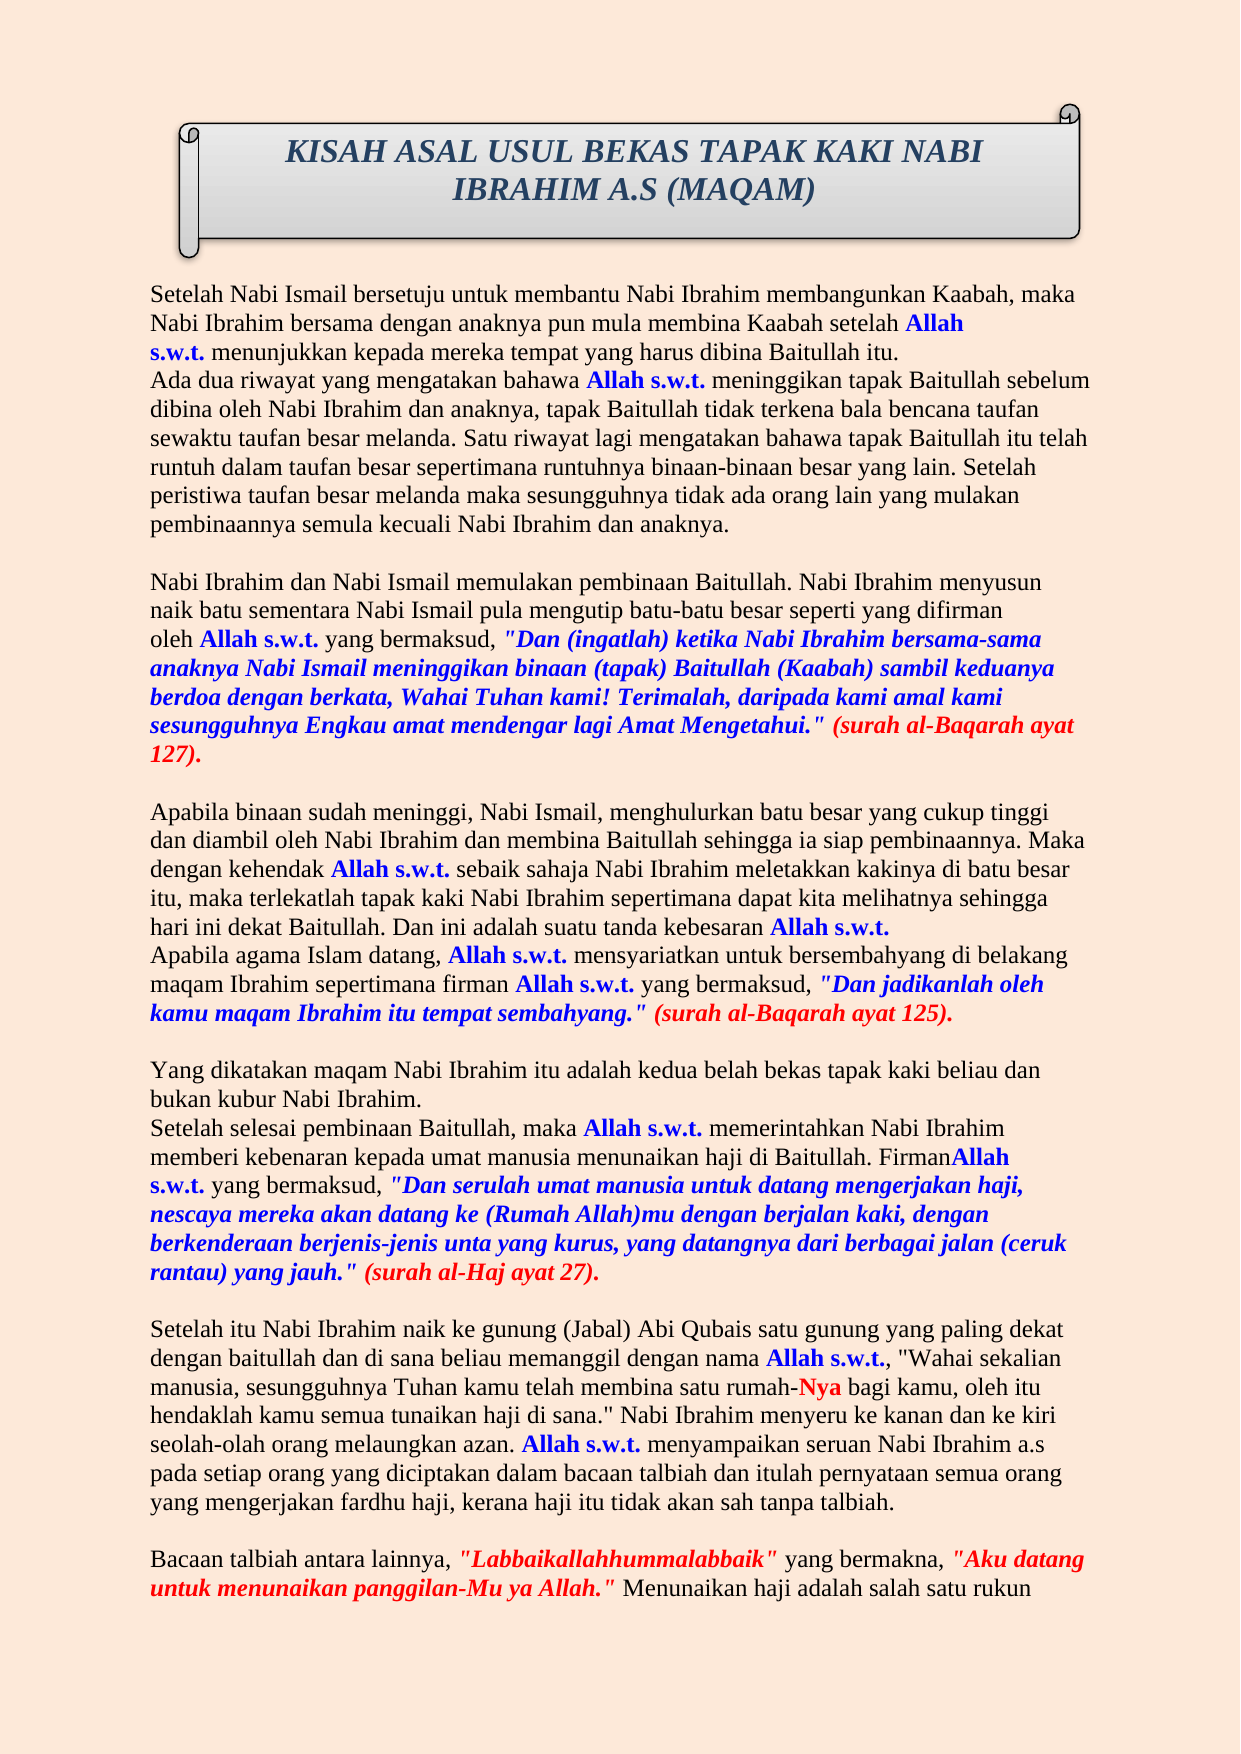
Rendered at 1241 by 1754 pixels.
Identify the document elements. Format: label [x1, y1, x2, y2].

text [150, 279, 1090, 1602]
